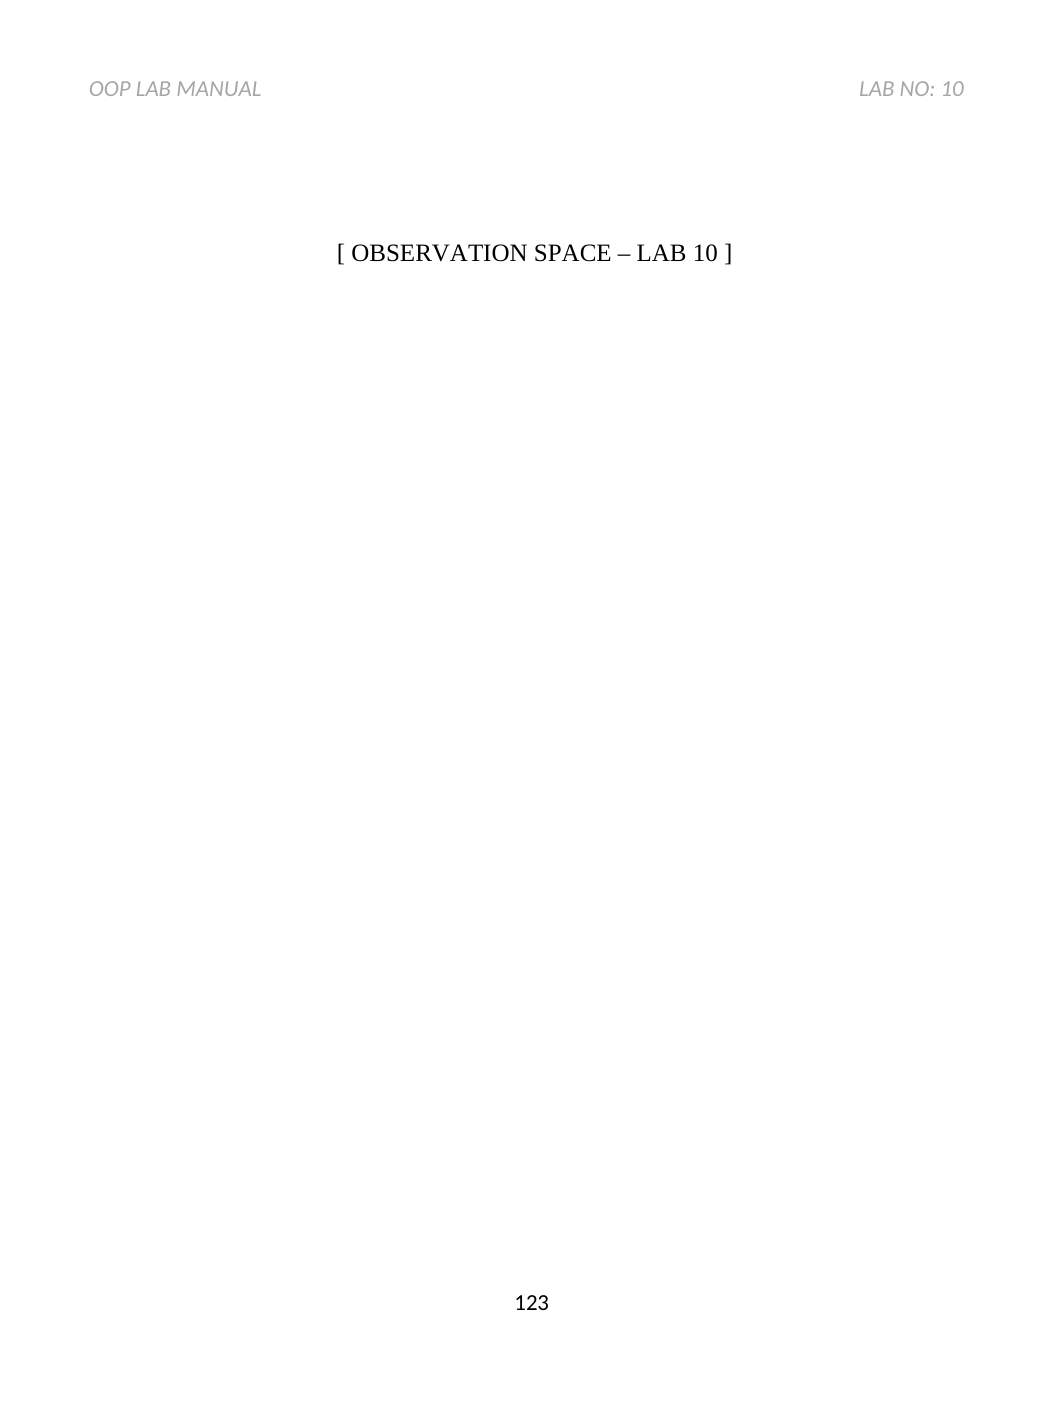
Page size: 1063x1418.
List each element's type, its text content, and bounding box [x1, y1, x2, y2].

text [ OBSERVATION SPACE – LAB 10 ] [89, 238, 974, 266]
